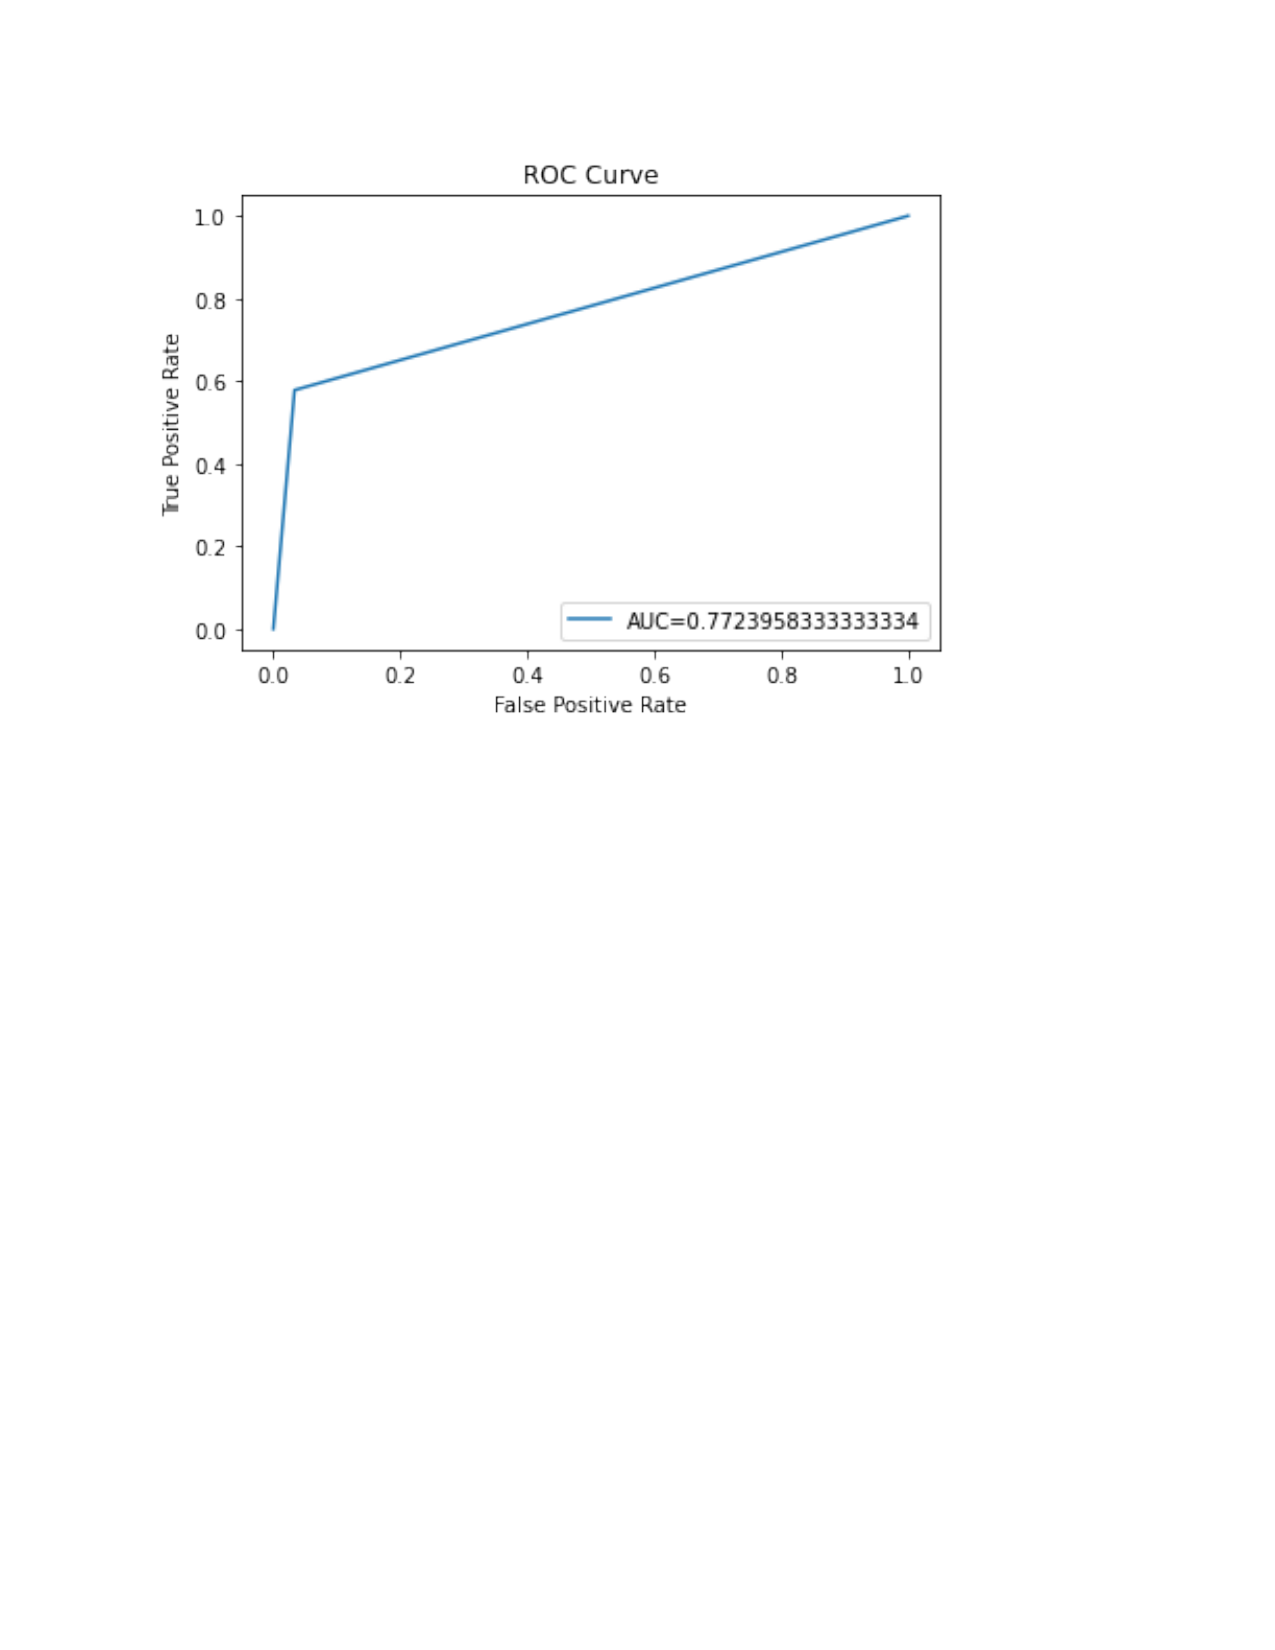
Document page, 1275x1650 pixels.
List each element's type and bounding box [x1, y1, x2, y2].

picture [150, 150, 955, 730]
